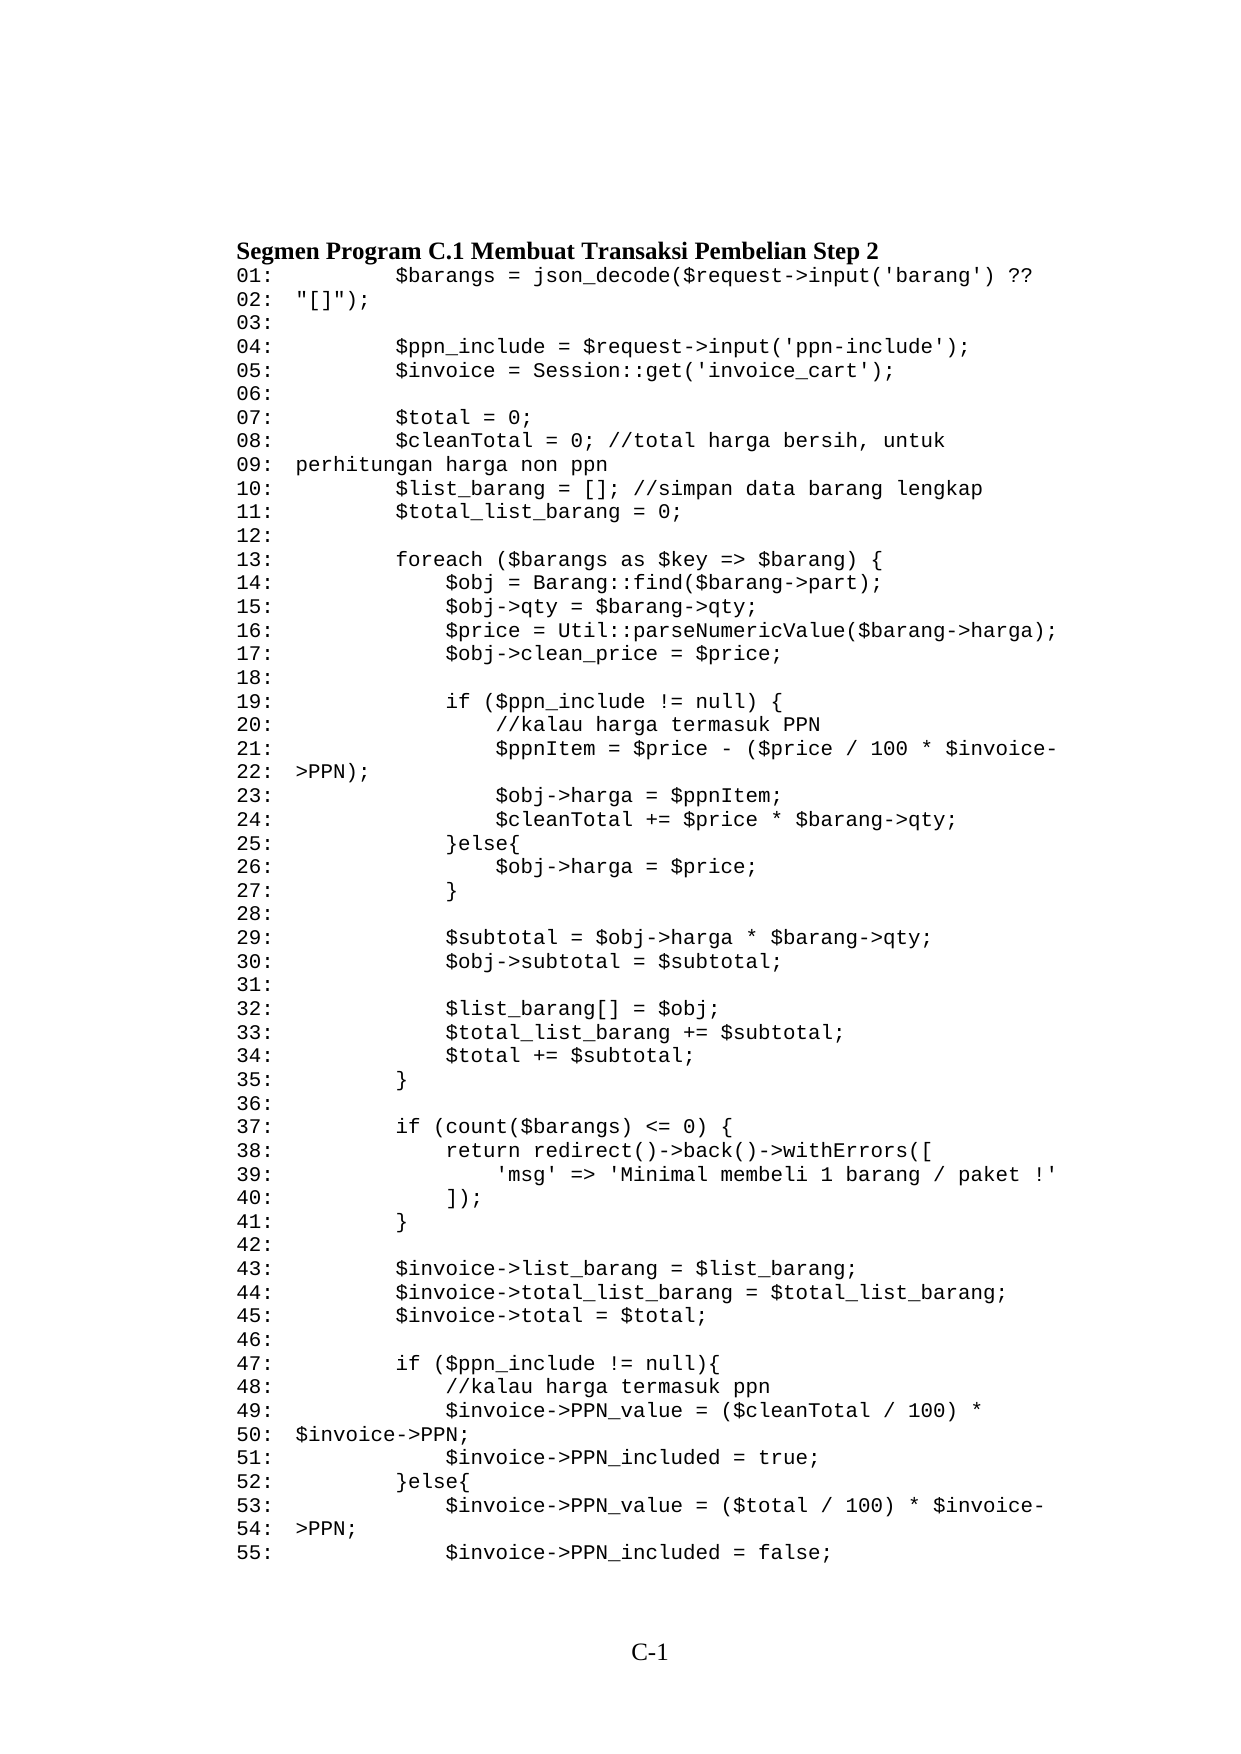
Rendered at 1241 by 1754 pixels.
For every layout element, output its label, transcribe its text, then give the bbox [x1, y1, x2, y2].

list $invoice->PPN_included = false; [236, 1542, 1063, 1566]
list $invoice->total_list_barang = $total_list_barang; [236, 1282, 1063, 1305]
list } [236, 1211, 1063, 1234]
list } [236, 1069, 1063, 1093]
list $total = 0; [236, 407, 1063, 431]
list }else{ [236, 832, 1063, 856]
list $invoice->PPN; [236, 1424, 1063, 1447]
list if ($ppn_include != null){ [236, 1353, 1063, 1376]
list $list_barang[] = $obj; [236, 998, 1063, 1022]
list if ($ppn_include != null) { [236, 691, 1063, 714]
list $obj->harga = $price; [236, 856, 1063, 880]
list }else{ [236, 1471, 1063, 1494]
list } [236, 880, 1063, 903]
list $obj->clean_price = $price; [236, 643, 1063, 667]
list $ppn_include = $request->input('ppn-include'); [236, 336, 1063, 359]
list $price = Util::parseNumericValue($barang->harga); [236, 620, 1063, 643]
list //kalau harga termasuk PPN [236, 714, 1063, 738]
list $subtotal = $obj->harga * $barang->qty; [236, 927, 1063, 951]
list $invoice->PPN_included = true; [236, 1447, 1063, 1471]
list return redirect()->back()->withErrors([ [236, 1140, 1063, 1163]
list $cleanTotal = 0; //total harga bersih, untuk [236, 431, 1063, 454]
list $obj->subtotal = $subtotal; [236, 951, 1063, 974]
list $total_list_barang += $subtotal; [236, 1022, 1063, 1045]
list $invoice->PPN_value = ($total / 100) * $invoice- [236, 1494, 1063, 1518]
list //kalau harga termasuk ppn [236, 1376, 1063, 1400]
list $obj->qty = $barang->qty; [236, 596, 1063, 620]
list perhitungan harga non ppn [236, 454, 1063, 478]
list $list_barang = []; //simpan data barang lengkap [236, 478, 1063, 501]
list $invoice->list_barang = $list_barang; [236, 1258, 1063, 1282]
list foreach ($barangs as $key => $barang) { [236, 549, 1063, 572]
list ]); [236, 1187, 1063, 1211]
list $invoice = Session::get('invoice_cart'); [236, 359, 1063, 383]
list $ppnItem = $price - ($price / 100 * $invoice- [236, 738, 1063, 762]
list "[]"); [236, 289, 1063, 312]
list if (count($barangs) <= 0) { [236, 1116, 1063, 1140]
list $cleanTotal += $price * $barang->qty; [236, 809, 1063, 832]
list >PPN); [236, 762, 1063, 785]
list $invoice->PPN_value = ($cleanTotal / 100) * [236, 1400, 1063, 1424]
list $invoice->total = $total; [236, 1305, 1063, 1329]
text Segmen Program C.1 Membuat Transaksi Pembelian Step 2 [236, 236, 1063, 265]
list >PPN; [236, 1518, 1063, 1542]
list $obj = Barang::find($barang->part); [236, 572, 1063, 596]
list $obj->harga = $ppnItem; [236, 785, 1063, 809]
list $barangs = json_decode($request->input('barang') ?? [236, 265, 1063, 289]
list $total += $subtotal; [236, 1045, 1063, 1069]
list $total_list_barang = 0; [236, 501, 1063, 525]
list 'msg' => 'Minimal membeli 1 barang / paket !' [236, 1163, 1063, 1187]
